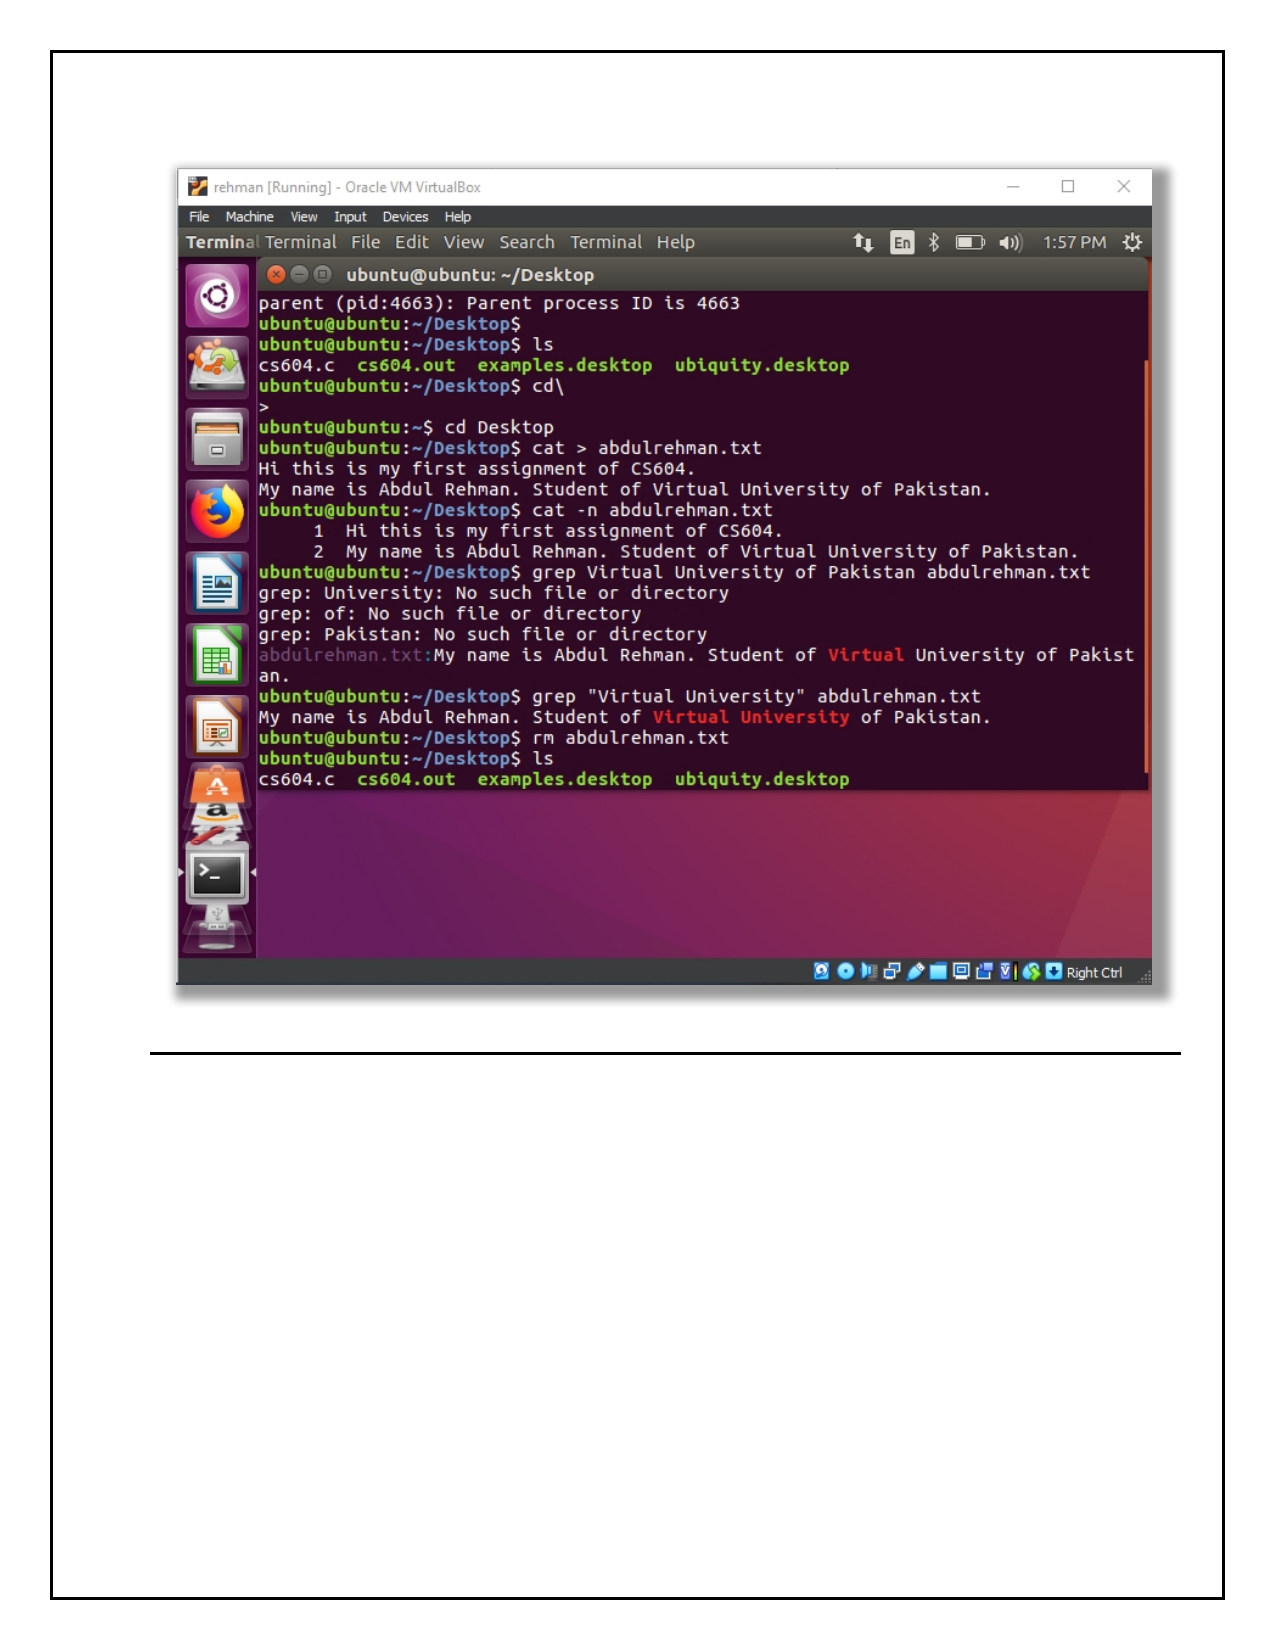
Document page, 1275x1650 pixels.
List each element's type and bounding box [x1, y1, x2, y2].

picture [176, 168, 1152, 985]
